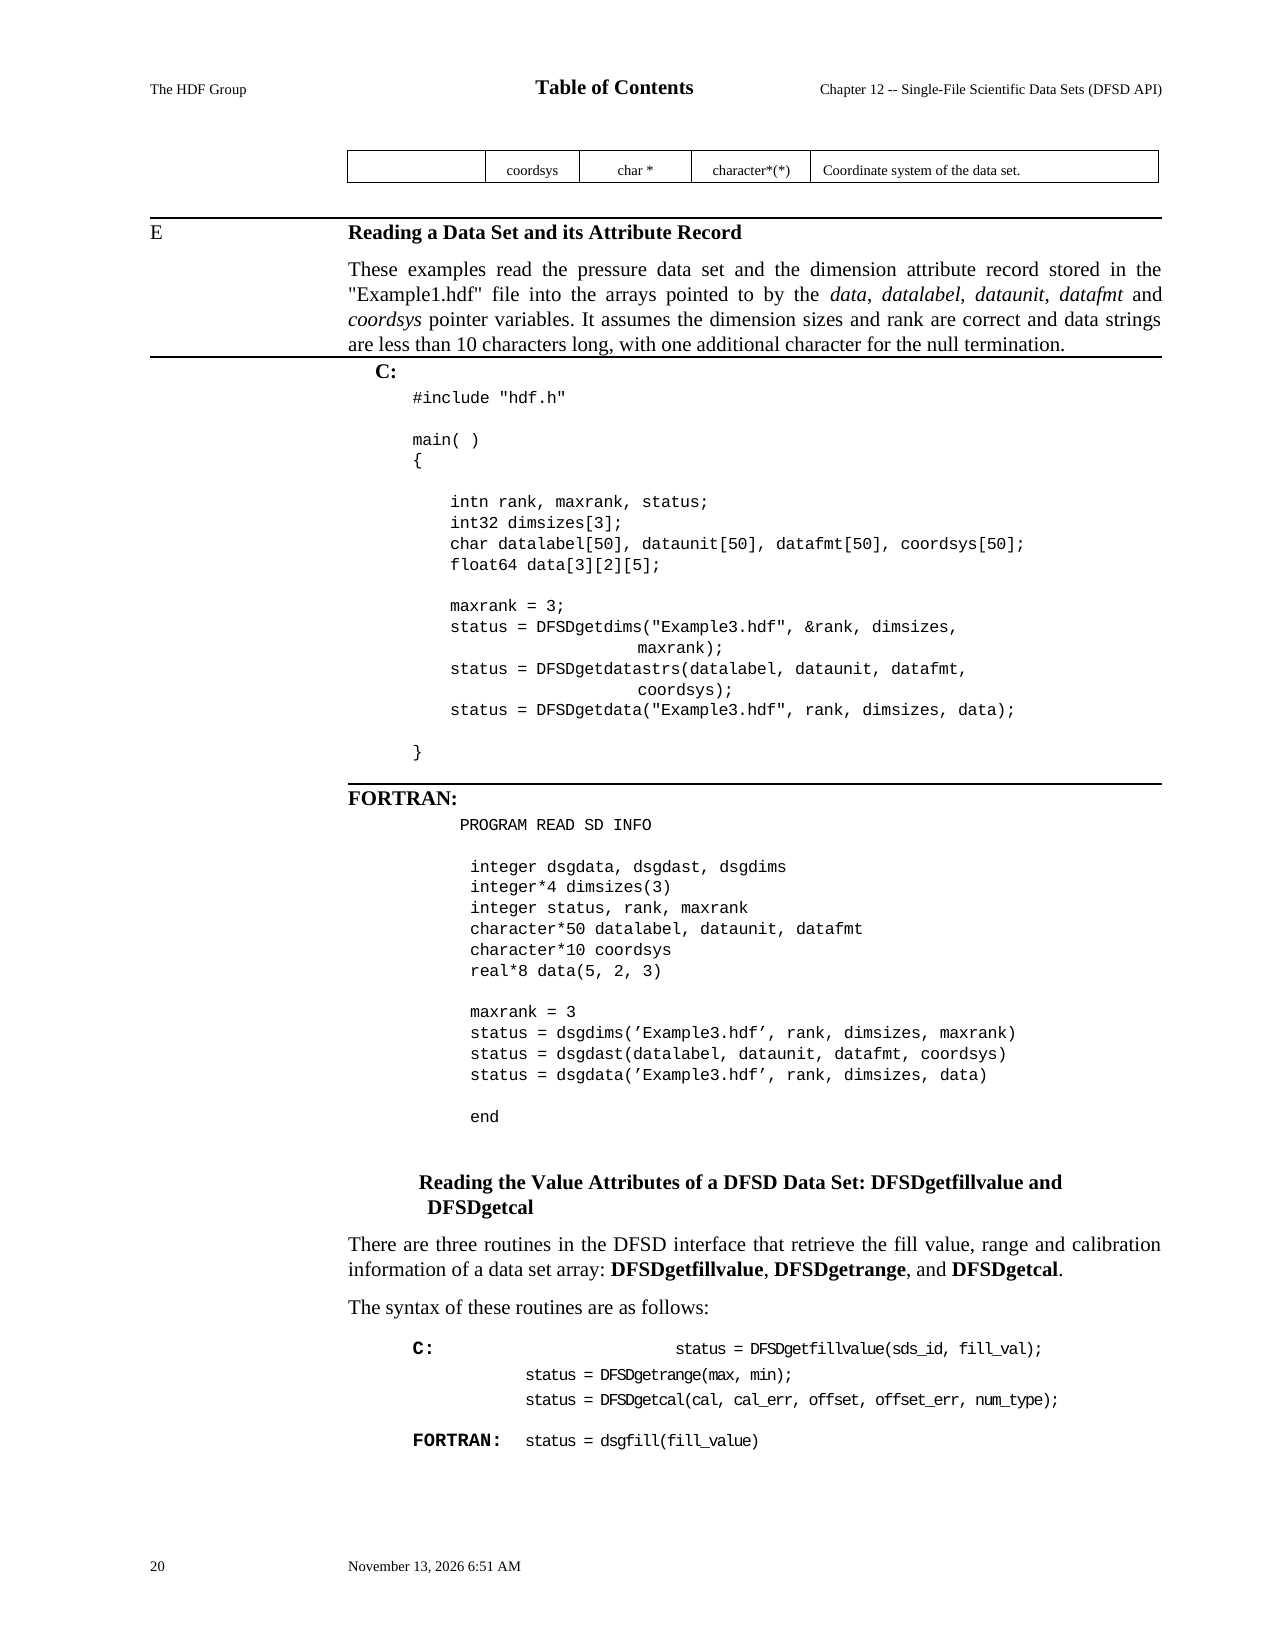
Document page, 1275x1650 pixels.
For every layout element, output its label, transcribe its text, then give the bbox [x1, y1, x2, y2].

text status = DFSDgetdims("Example3.hdf", &rank, dimsizes, [412, 617, 1162, 637]
text PROGRAM READ SD INFO [412, 814, 1162, 835]
text status = DFSDgetdata("Example3.hdf", rank, dimsizes, data); [412, 700, 1162, 721]
text real*8 data(5, 2, 3) [412, 960, 1162, 981]
table_cell char * [580, 151, 691, 182]
text The syntax of these routines are as follows: [348, 1294, 1162, 1319]
list Reading a Data Set and its Attribute Record [150, 219, 1162, 244]
text } [412, 742, 1162, 762]
text integer dsgdata, dsgdast, dsgdims [412, 856, 1162, 877]
text status = dsgdata(’Example3.hdf’, rank, dimsizes, data) [412, 1064, 1162, 1085]
text main( ) [412, 429, 1162, 450]
text These examples read the pressure data set and the dimension attribute record stored in the "Example1.hdf" file into the arrays pointed to by the data, datalabel, dataunit, datafmt and coordsys pointer variables. It assumes the dimension sizes and rank are correct and data strings are less than 10 characters long, with one additional character for the null termination. [348, 256, 1162, 356]
text #include "hdf.h" [412, 387, 1162, 408]
text maxrank); [412, 637, 1162, 658]
text character*10 coordsys [412, 939, 1162, 960]
title FORTRAN: [348, 785, 1162, 810]
text status = DFSDgetdatastrs(datalabel, dataunit, datafmt, [412, 658, 1162, 679]
table_cell character*(*) [692, 151, 810, 182]
text status = dsgdast(datalabel, dataunit, datafmt, coordsys) [412, 1044, 1162, 1064]
text float64 data[3][2][5]; [412, 554, 1162, 575]
text status = DFSDgetcal(cal, cal_err, offset, offset_err, num_type); [412, 1385, 1162, 1410]
title C: [150, 358, 1162, 383]
text int32 dimsizes[3]; [412, 512, 1162, 533]
subtitle Reading the Value Attributes of a DFSD Data Set: DFSDgetfillvalue and DFSDgetcal [348, 1169, 1162, 1219]
text char datalabel[50], dataunit[50], datafmt[50], coordsys[50]; [412, 533, 1162, 554]
text maxrank = 3 [412, 1002, 1162, 1023]
text intn rank, maxrank, status; [412, 492, 1162, 512]
text integer*4 dimsizes(3) [412, 877, 1162, 898]
text status = DFSDgetrange(max, min); [412, 1360, 1162, 1385]
table_cell coordsys [486, 151, 579, 182]
text FORTRAN: status = dsgfill(fill_value) [412, 1427, 1162, 1452]
text end [412, 1106, 1162, 1127]
text integer status, rank, maxrank [412, 898, 1162, 919]
text { [412, 450, 1162, 471]
text status = dsgdims(’Example3.hdf’, rank, dimsizes, maxrank) [412, 1023, 1162, 1044]
text C: status = DFSDgetfillvalue(sds_id, fill_val); [412, 1335, 1162, 1360]
text character*50 datalabel, dataunit, datafmt [412, 919, 1162, 939]
text coordsys); [412, 679, 1162, 700]
text There are three routines in the DFSD interface that retrieve the fill value, range and calibration information of a data set array: DFSDgetfillvalue, DFSDgetrange, and DFSDgetcal. [348, 1231, 1162, 1281]
table_cell Coordinate system of the data set. [811, 151, 1158, 182]
text maxrank = 3; [412, 596, 1162, 617]
